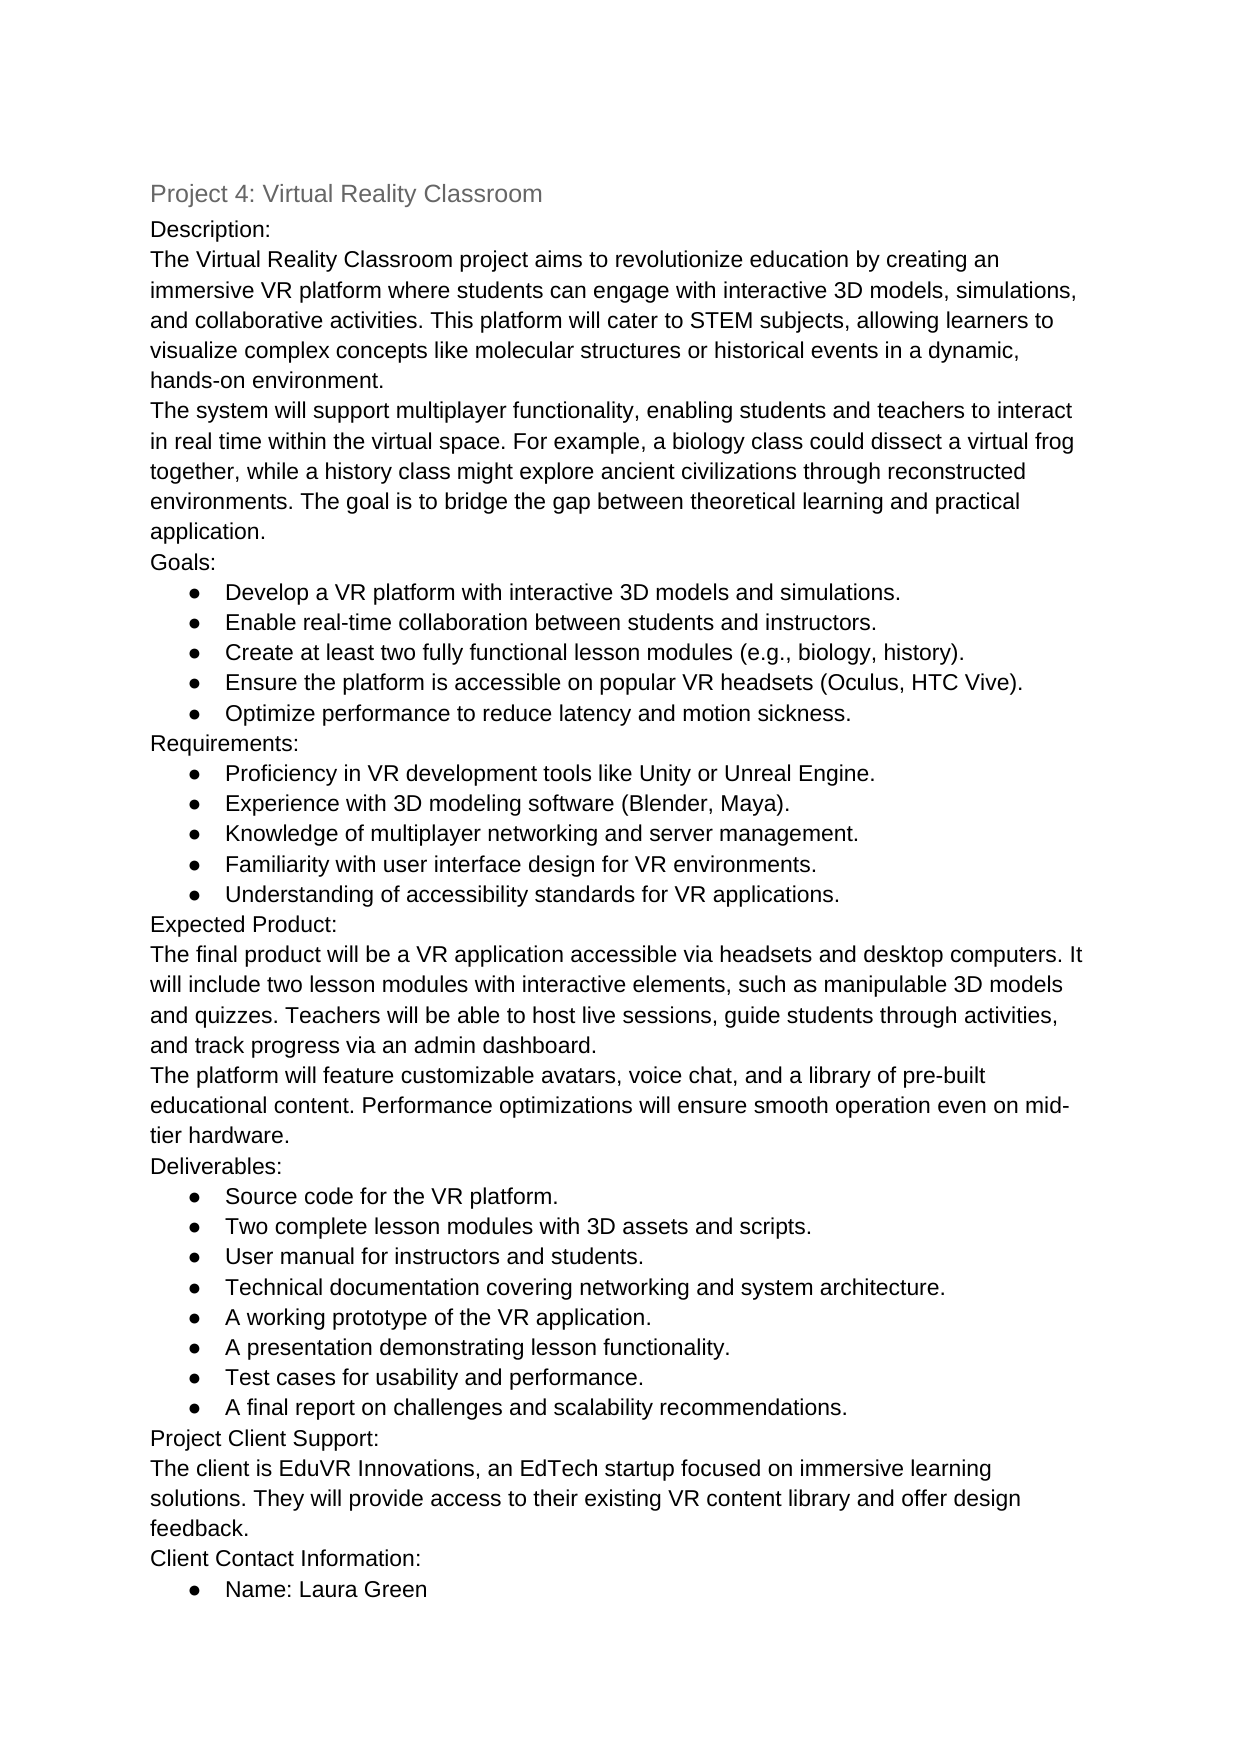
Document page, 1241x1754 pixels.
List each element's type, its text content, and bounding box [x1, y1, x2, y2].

list Test cases for usability and performance. [187, 1364, 1090, 1391]
text Expected Product: The final product will be a VR application accessible via headsets and desktop computers. It will include two lesson modules with interactive elements, such as manipulable 3D models and quizzes. Teachers will be able to host live sessions, guide students through activities, and track progress via an admin dashboard. [150, 911, 1090, 1058]
list Enable real-time collaboration between students and instructors. [187, 609, 1090, 635]
text Goals: [150, 548, 1090, 575]
list A working prototype of the VR application. [187, 1304, 1090, 1330]
list A presentation demonstrating lesson functionality. [187, 1334, 1090, 1360]
list Technical documentation covering networking and system architecture. [187, 1273, 1090, 1300]
list Experience with 3D modeling software (Blender, Maya). [187, 790, 1090, 817]
list Familiarity with user interface design for VR environments. [187, 851, 1090, 877]
list Name: Laura Green [187, 1576, 1090, 1602]
list A final report on challenges and scalability recommendations. [187, 1394, 1090, 1421]
list Optimize performance to reduce latency and motion sickness. [187, 699, 1090, 726]
text The platform will feature customizable avatars, voice chat, and a library of pre-built educational content. Performance optimizations will ensure smooth operation even on mid-tier hardware. [150, 1062, 1090, 1149]
text Deliverables: [150, 1153, 1090, 1179]
list Develop a VR platform with interactive 3D models and simulations. [187, 579, 1090, 605]
list Source code for the VR platform. [187, 1183, 1090, 1209]
list Proficiency in VR development tools like Unity or Unreal Engine. [187, 760, 1090, 786]
list Knowledge of multiplayer networking and server management. [187, 820, 1090, 847]
list Understanding of accessibility standards for VR applications. [187, 881, 1090, 907]
text Description: The Virtual Reality Classroom project aims to revolutionize education by creating an immersive VR platform where students can engage with interactive 3D models, simulations, and collaborative activities. This platform will cater to STEM subjects, allowing learners to visualize complex concepts like molecular structures or historical events in a dynamic, hands-on environment. [150, 216, 1090, 394]
list Ensure the platform is accessible on popular VR headsets (Oculus, HTC Vive). [187, 669, 1090, 696]
text Requirements: [150, 730, 1090, 756]
text The system will support multiplayer functionality, enabling students and teachers to interact in real time within the virtual space. For example, a biology class could dissect a virtual frog together, while a history class might explore ancient civilizations through reconstructed environments. The goal is to bridge the gap between theoretical learning and practical application. [150, 397, 1090, 545]
subtitle Project 4: Virtual Reality Classroom [150, 179, 1090, 208]
list User manual for instructors and students. [187, 1243, 1090, 1270]
list Two complete lesson modules with 3D assets and scripts. [187, 1213, 1090, 1239]
text Client Contact Information: [150, 1545, 1090, 1572]
text Project Client Support: The client is EduVR Innovations, an EdTech startup focused on immersive learning solutions. They will provide access to their existing VR content library and offer design feedback. [150, 1424, 1090, 1542]
list Create at least two fully functional lesson modules (e.g., biology, history). [187, 639, 1090, 666]
